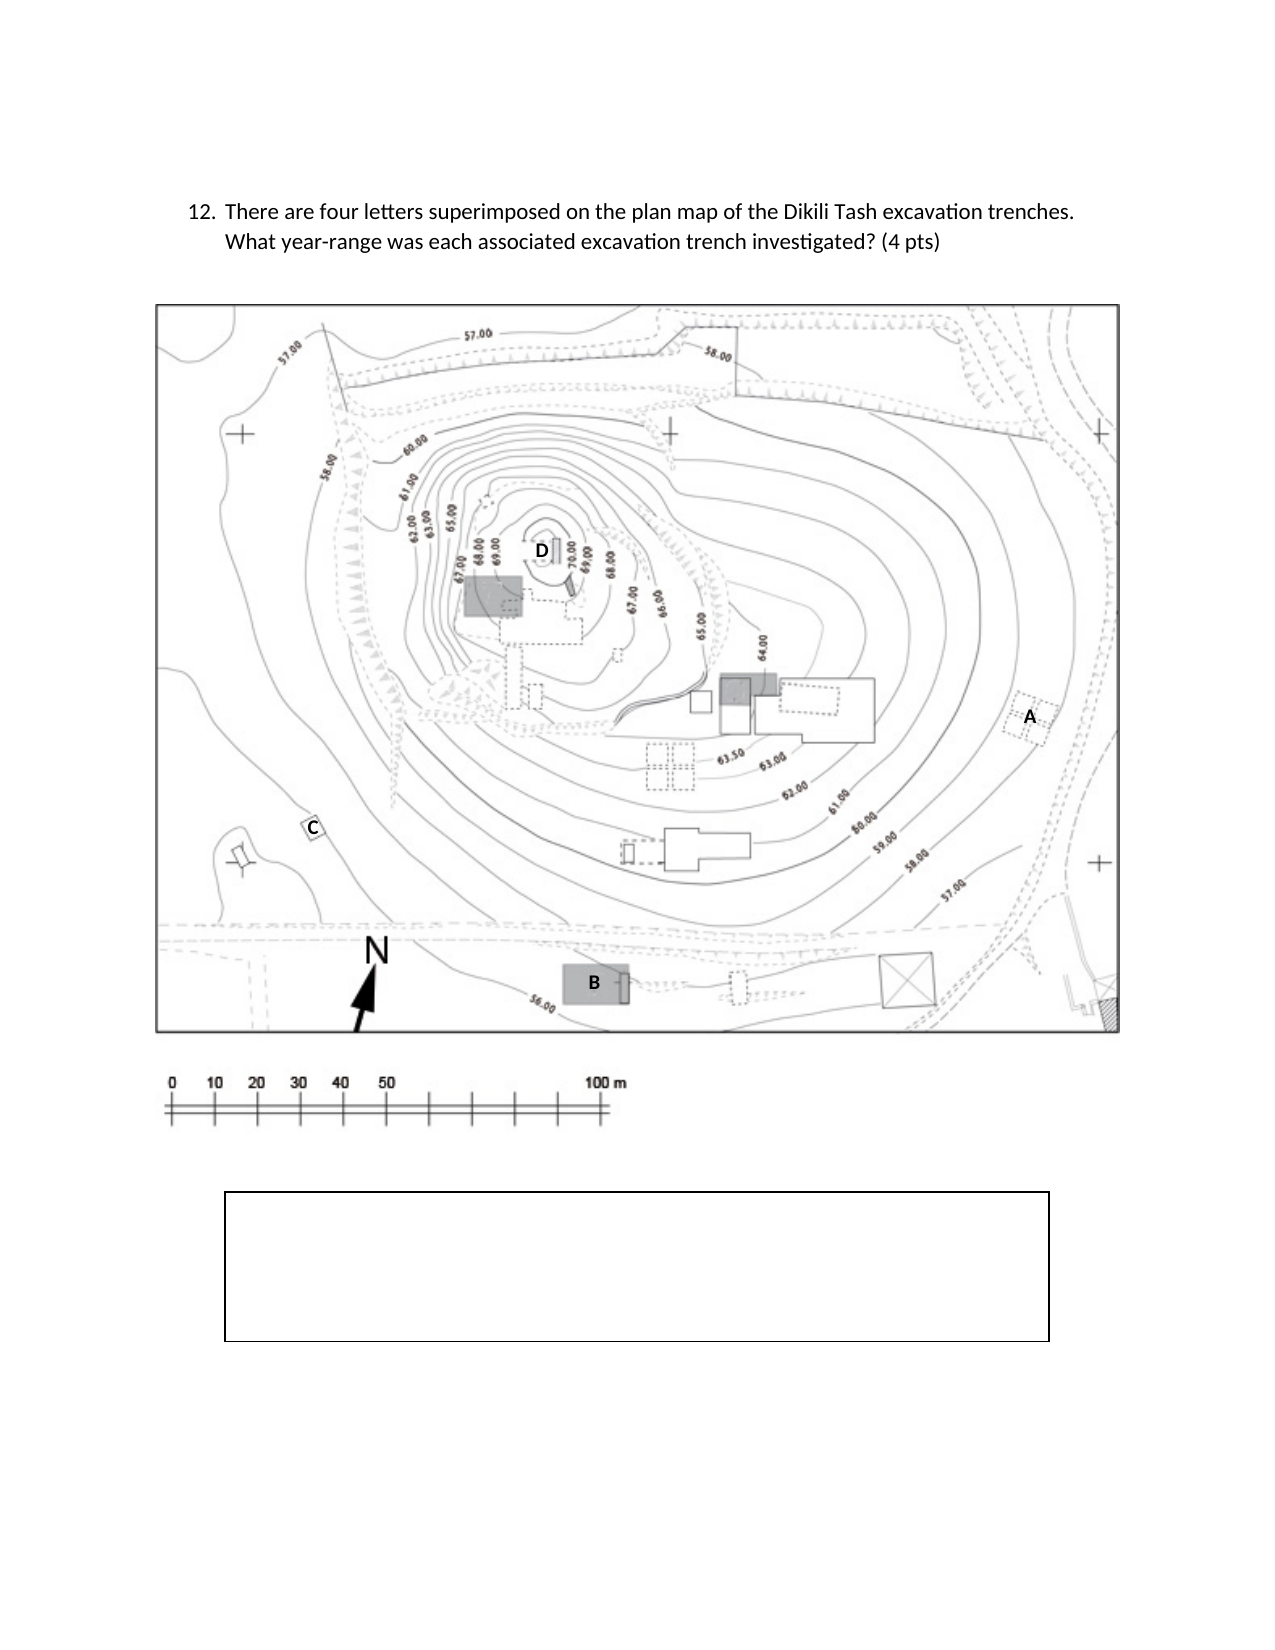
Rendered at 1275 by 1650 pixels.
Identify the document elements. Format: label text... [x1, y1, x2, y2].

list There are four letters superimposed on the plan map of the Dikili Tash excavation trenches. What year-range was each associated excavation trench investigated? (4 pts) [187, 197, 1125, 255]
picture [155, 304, 1120, 1145]
